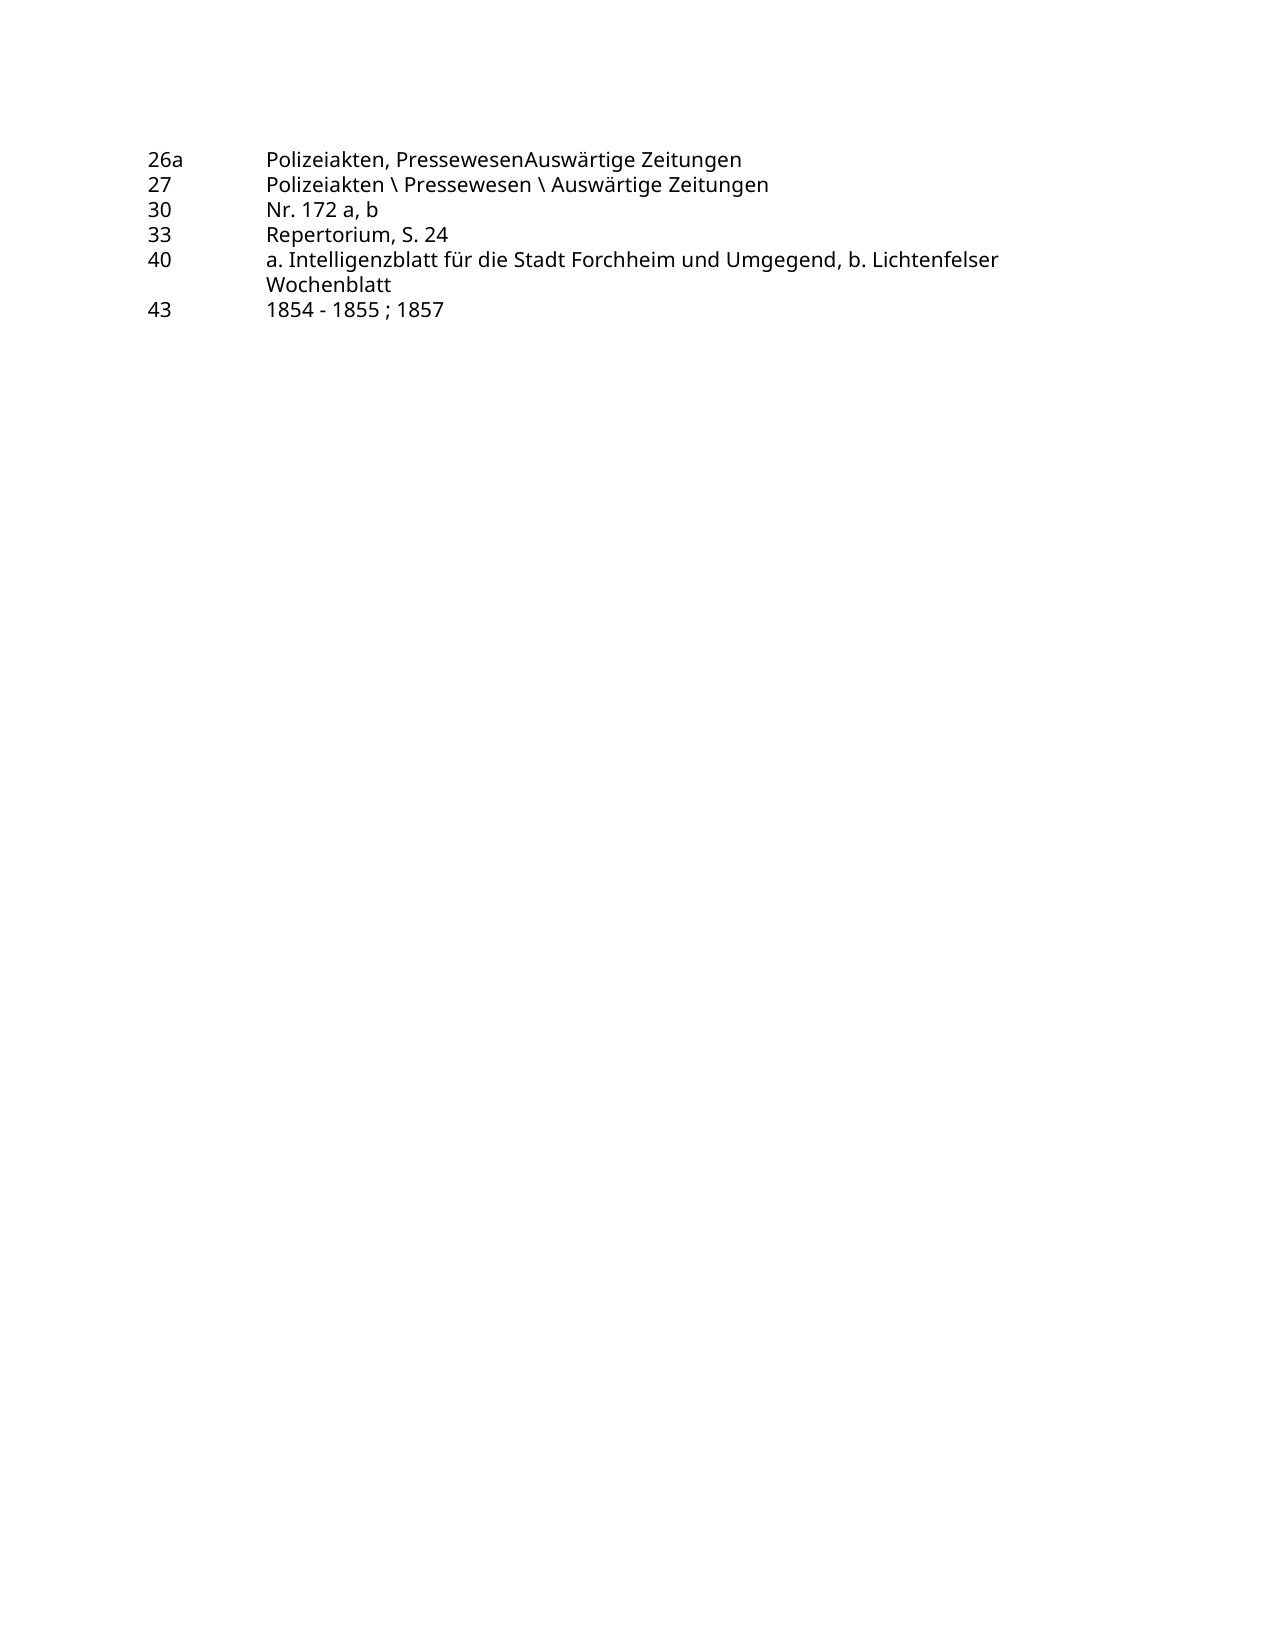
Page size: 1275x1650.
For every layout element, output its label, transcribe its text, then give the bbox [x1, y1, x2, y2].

text 26a Polizeiakten, Pressewesen, Auswärtige Zeitungen [148, 148, 1127, 173]
text 30 Nr. 172 a, b [148, 198, 1127, 223]
text 40 a. t[s[1{Intelligenzblatt} für die Stadt 2{o[Forchheim]o}]s und Umgegend]t, b. Lichtenfelser Wochenblatt [148, 248, 1127, 298]
text 43 1854 - 1855 ; 1857 [148, 298, 1127, 323]
text 27 Polizeiakten \ s[Pressewesen]s \ s[2{Auswärtige} 1{Zeitung}]sen [148, 173, 1127, 198]
text 33 Repertorium, S. 24 [148, 223, 1127, 248]
